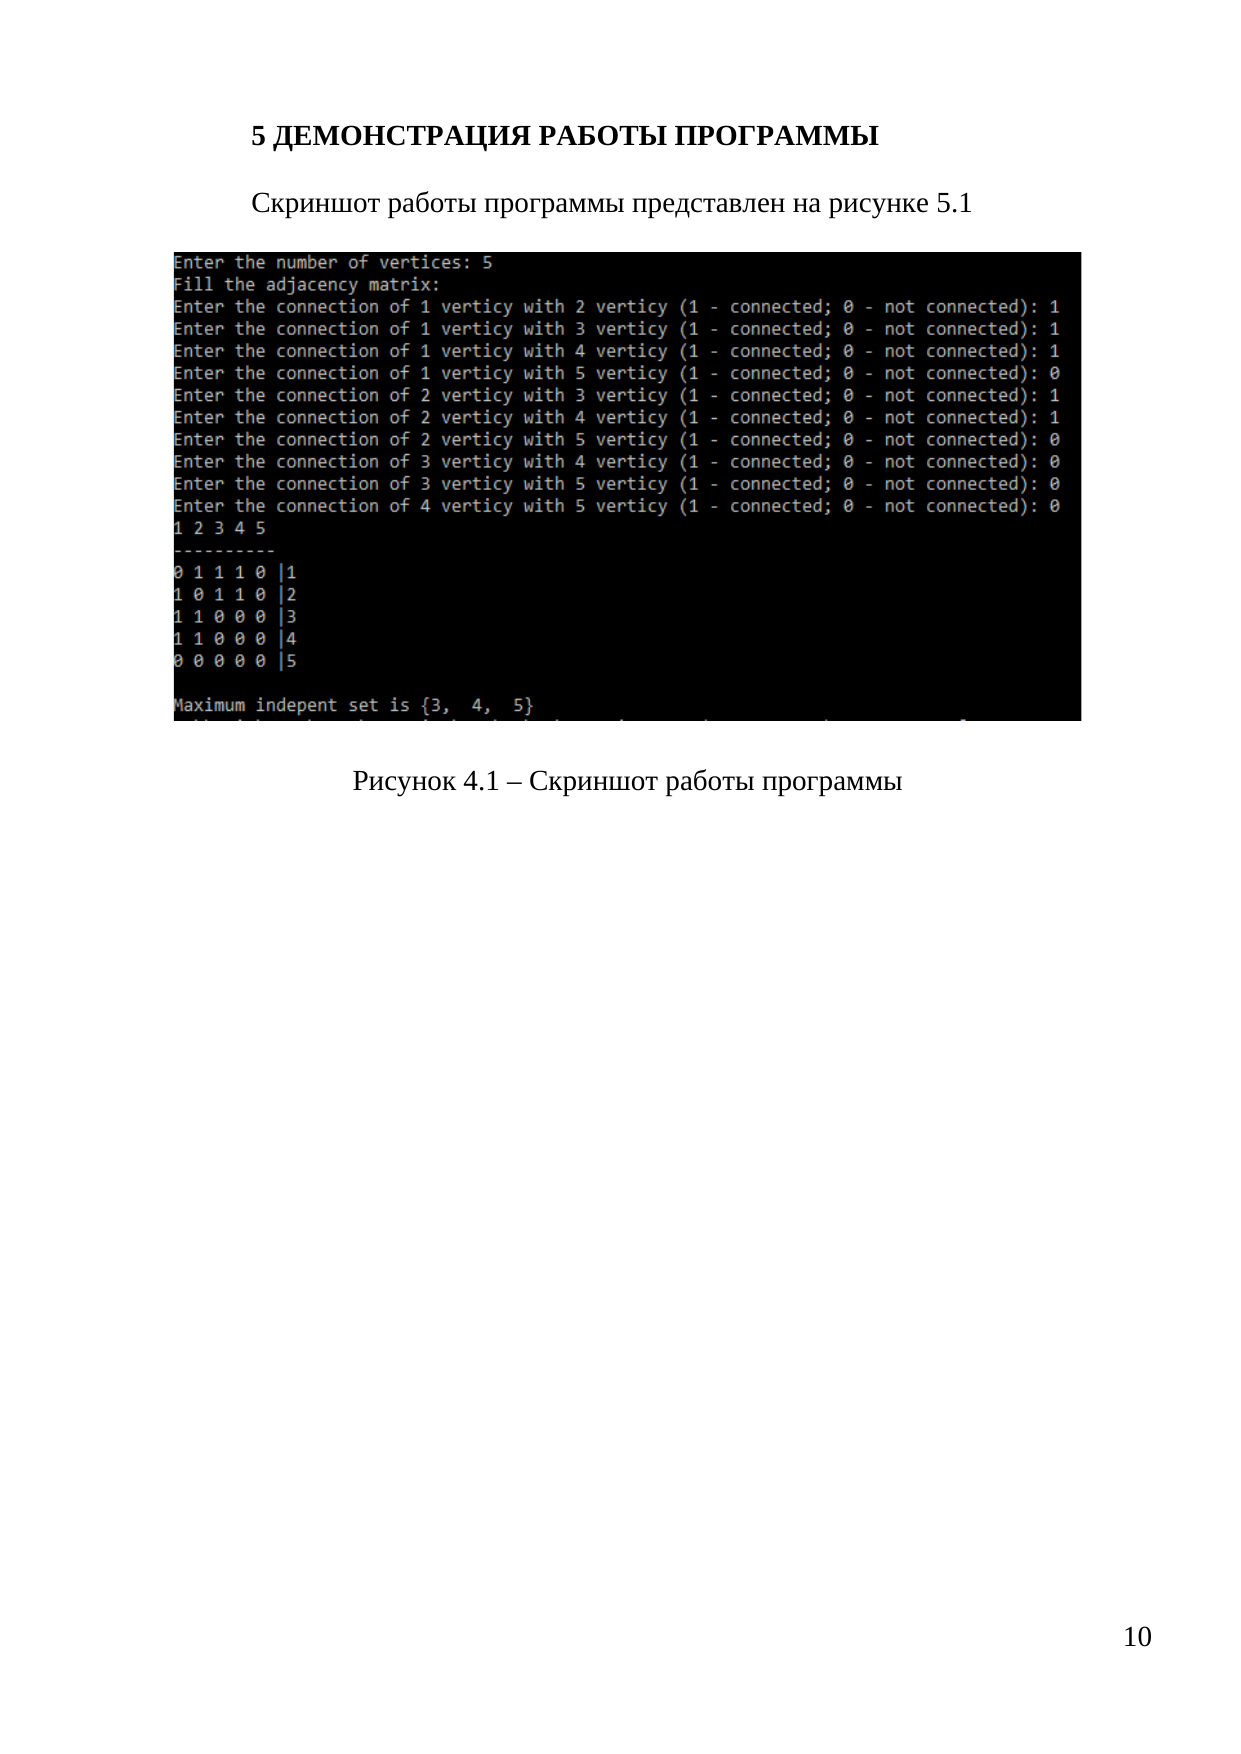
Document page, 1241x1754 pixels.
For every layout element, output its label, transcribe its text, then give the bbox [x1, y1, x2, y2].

picture [173, 252, 1082, 721]
text Рисунок 4.1 – Скриншот работы программы [29, 763, 1152, 797]
text 5 ДЕМОНСТРАЦИЯ РАБОТЫ ПРОГРАММЫ [177, 118, 1152, 152]
text Скриншот работы программы представлен на рисунке 5.1 [177, 185, 1152, 219]
